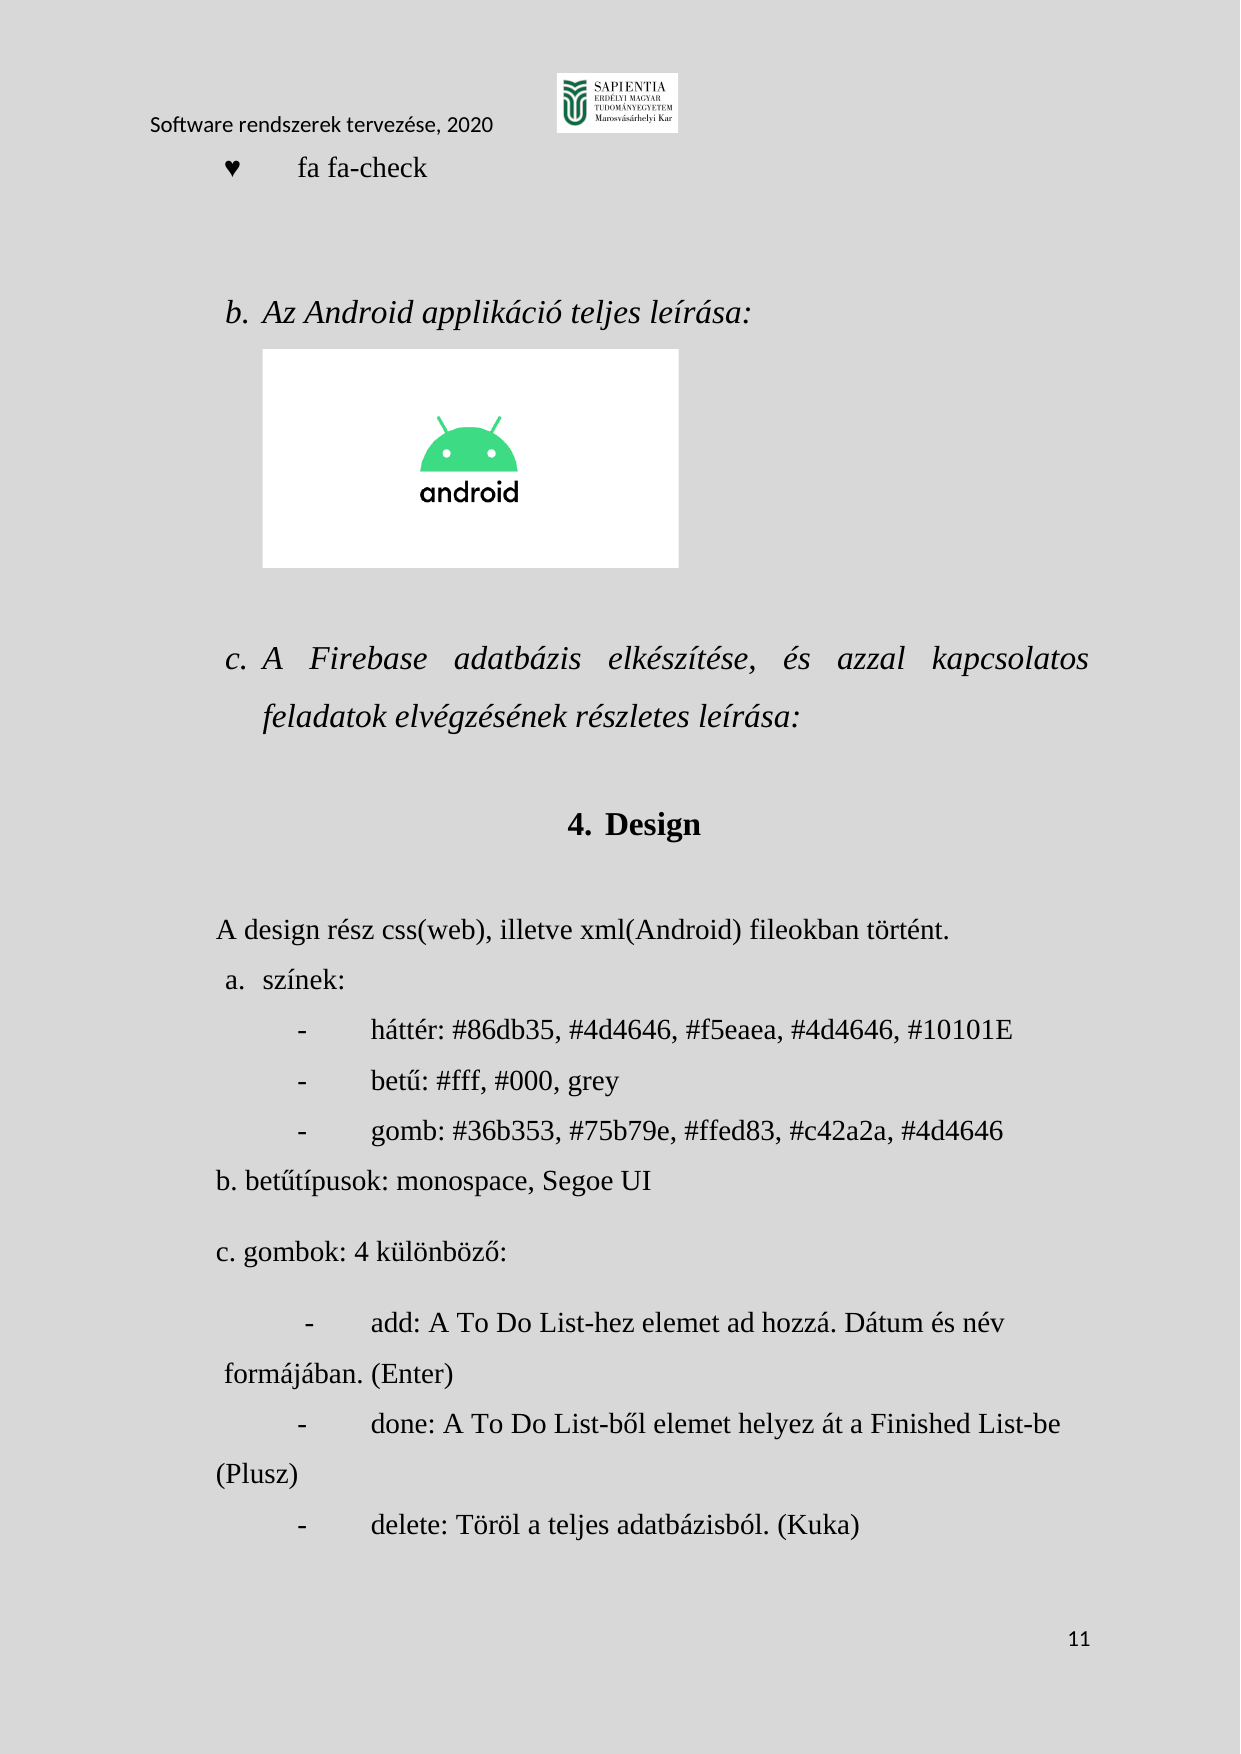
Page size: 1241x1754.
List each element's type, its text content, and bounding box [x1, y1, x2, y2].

list - háttér: #86db35, #4d4646, #f5eaea, #4d4646, #10101E [216, 1012, 1090, 1046]
list - betű: #fff, #000, grey [216, 1063, 1090, 1096]
text ♥ fa fa-check [150, 150, 1090, 183]
list - done: A To Do List-ből elemet helyez át a Finished List-be (Plusz) [216, 1406, 1090, 1490]
list A design rész css(web), illetve xml(Android) fileokban történt. [216, 912, 1090, 945]
list színek: [225, 962, 1090, 996]
text c. gombok: 4 különböző: [150, 1234, 1090, 1268]
list Design [178, 804, 1090, 842]
list - delete: Töröl a teljes adatbázisból. (Kuka) [216, 1507, 1090, 1540]
picture [556, 73, 679, 133]
list Az Android applikáció teljes leírása: [225, 292, 1090, 331]
list b. betűtípusok: monospace, Segoe UI [216, 1163, 1090, 1197]
list - add: A To Do List-hez elemet ad hozzá. Dátum és név formájában. (Enter) [223, 1306, 1090, 1389]
picture [262, 349, 679, 568]
list A Firebase adatbázis elkészítése, és azzal kapcsolatos feladatok elvégzésének részletes leírása: [225, 639, 1090, 734]
list - gomb: #36b353, #75b79e, #ffed83, #c42a2a, #4d4646 [216, 1113, 1090, 1147]
